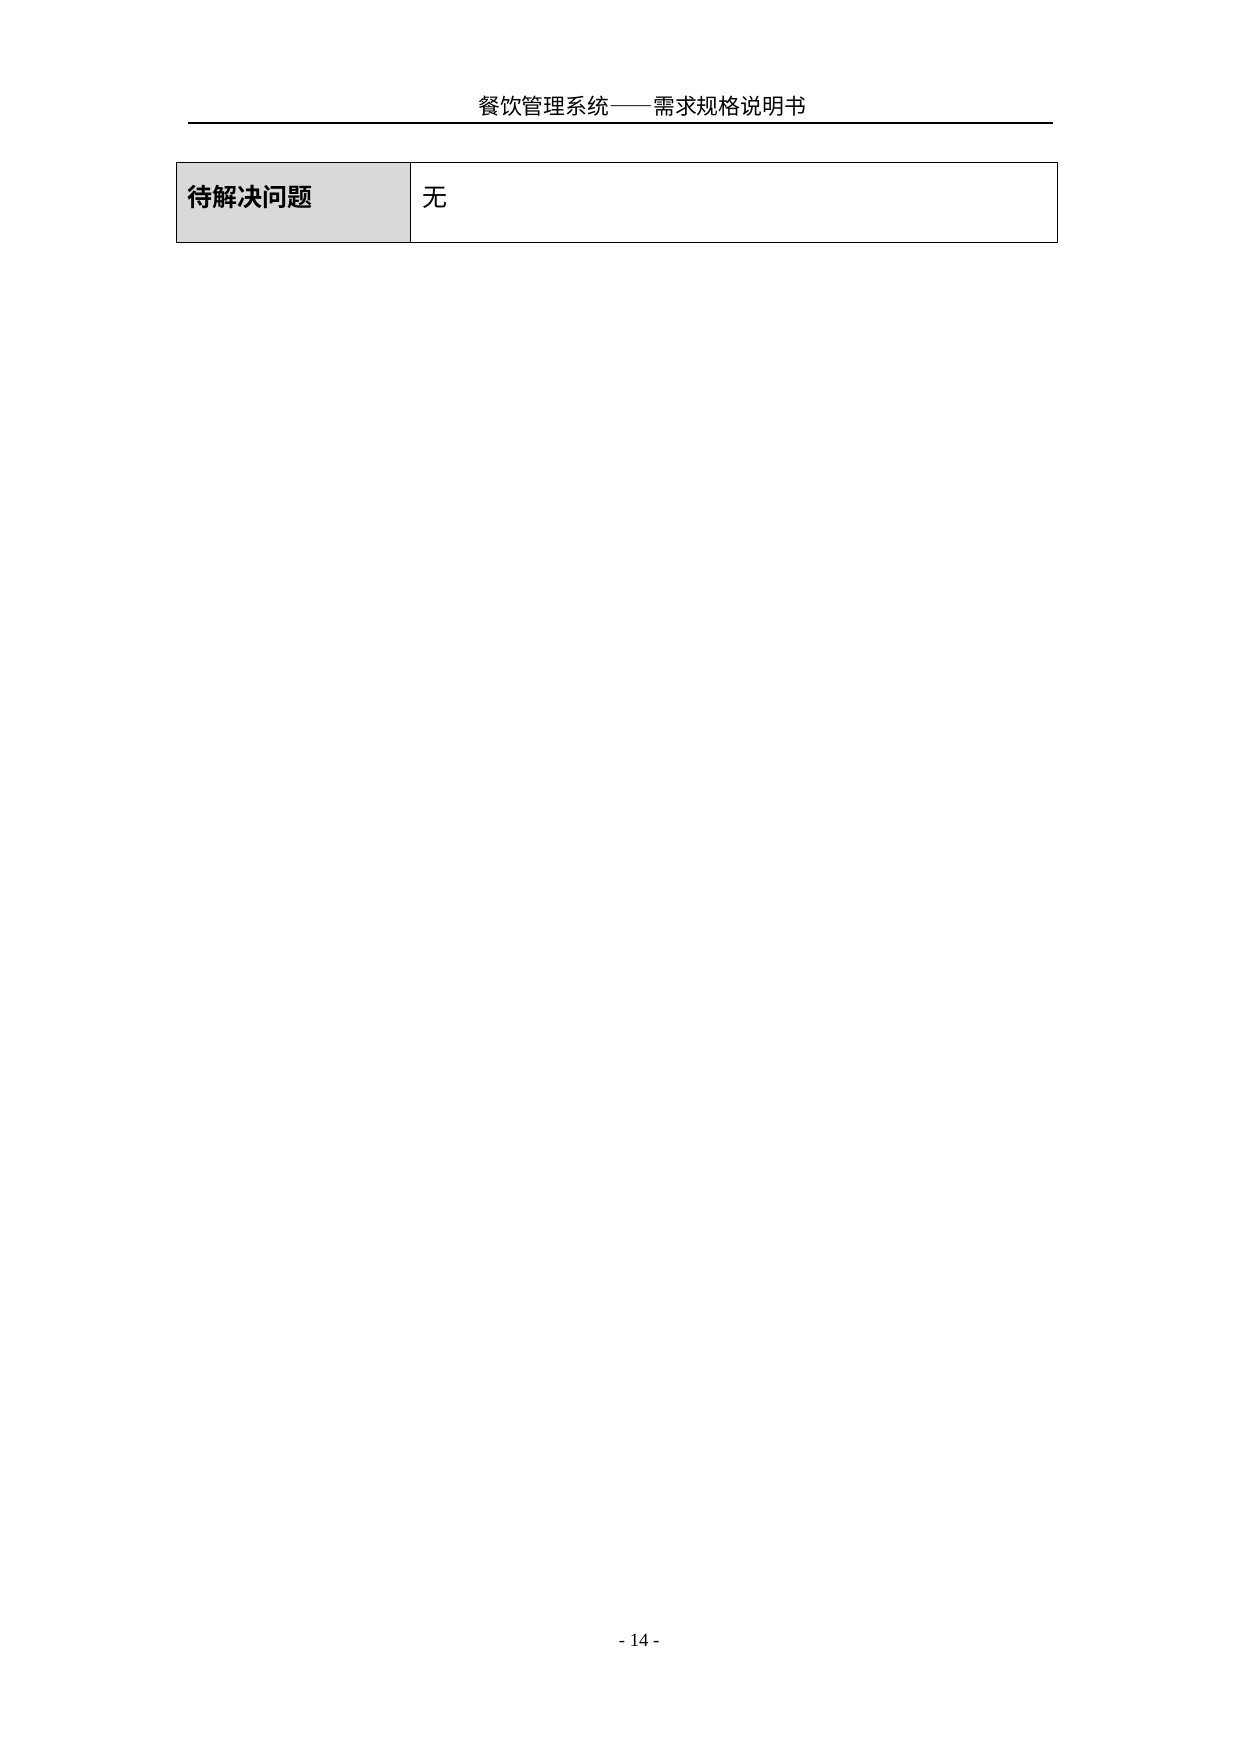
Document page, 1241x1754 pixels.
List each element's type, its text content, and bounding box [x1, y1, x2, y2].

table_cell 无 [411, 163, 1057, 242]
table_cell 待解决问题 [177, 163, 410, 242]
